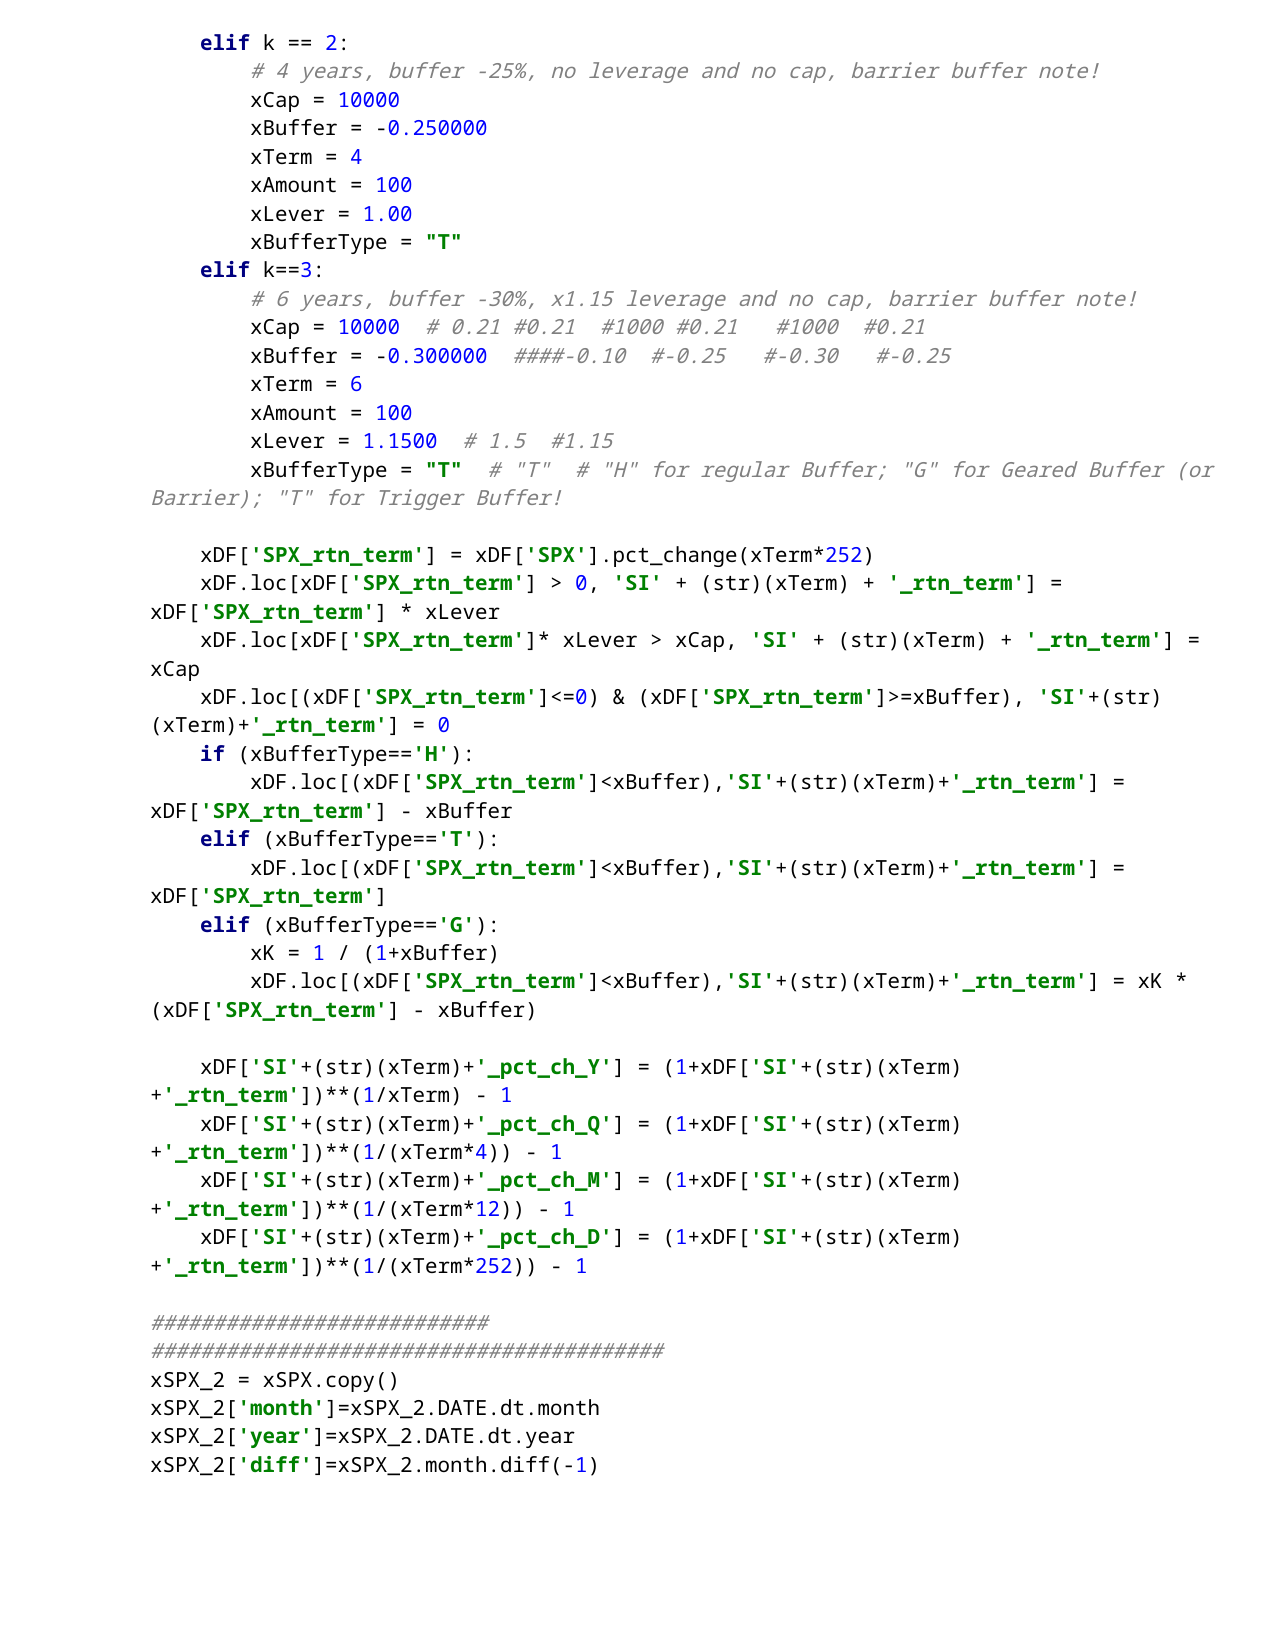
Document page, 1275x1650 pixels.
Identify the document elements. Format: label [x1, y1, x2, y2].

text [150, 28, 1237, 1478]
